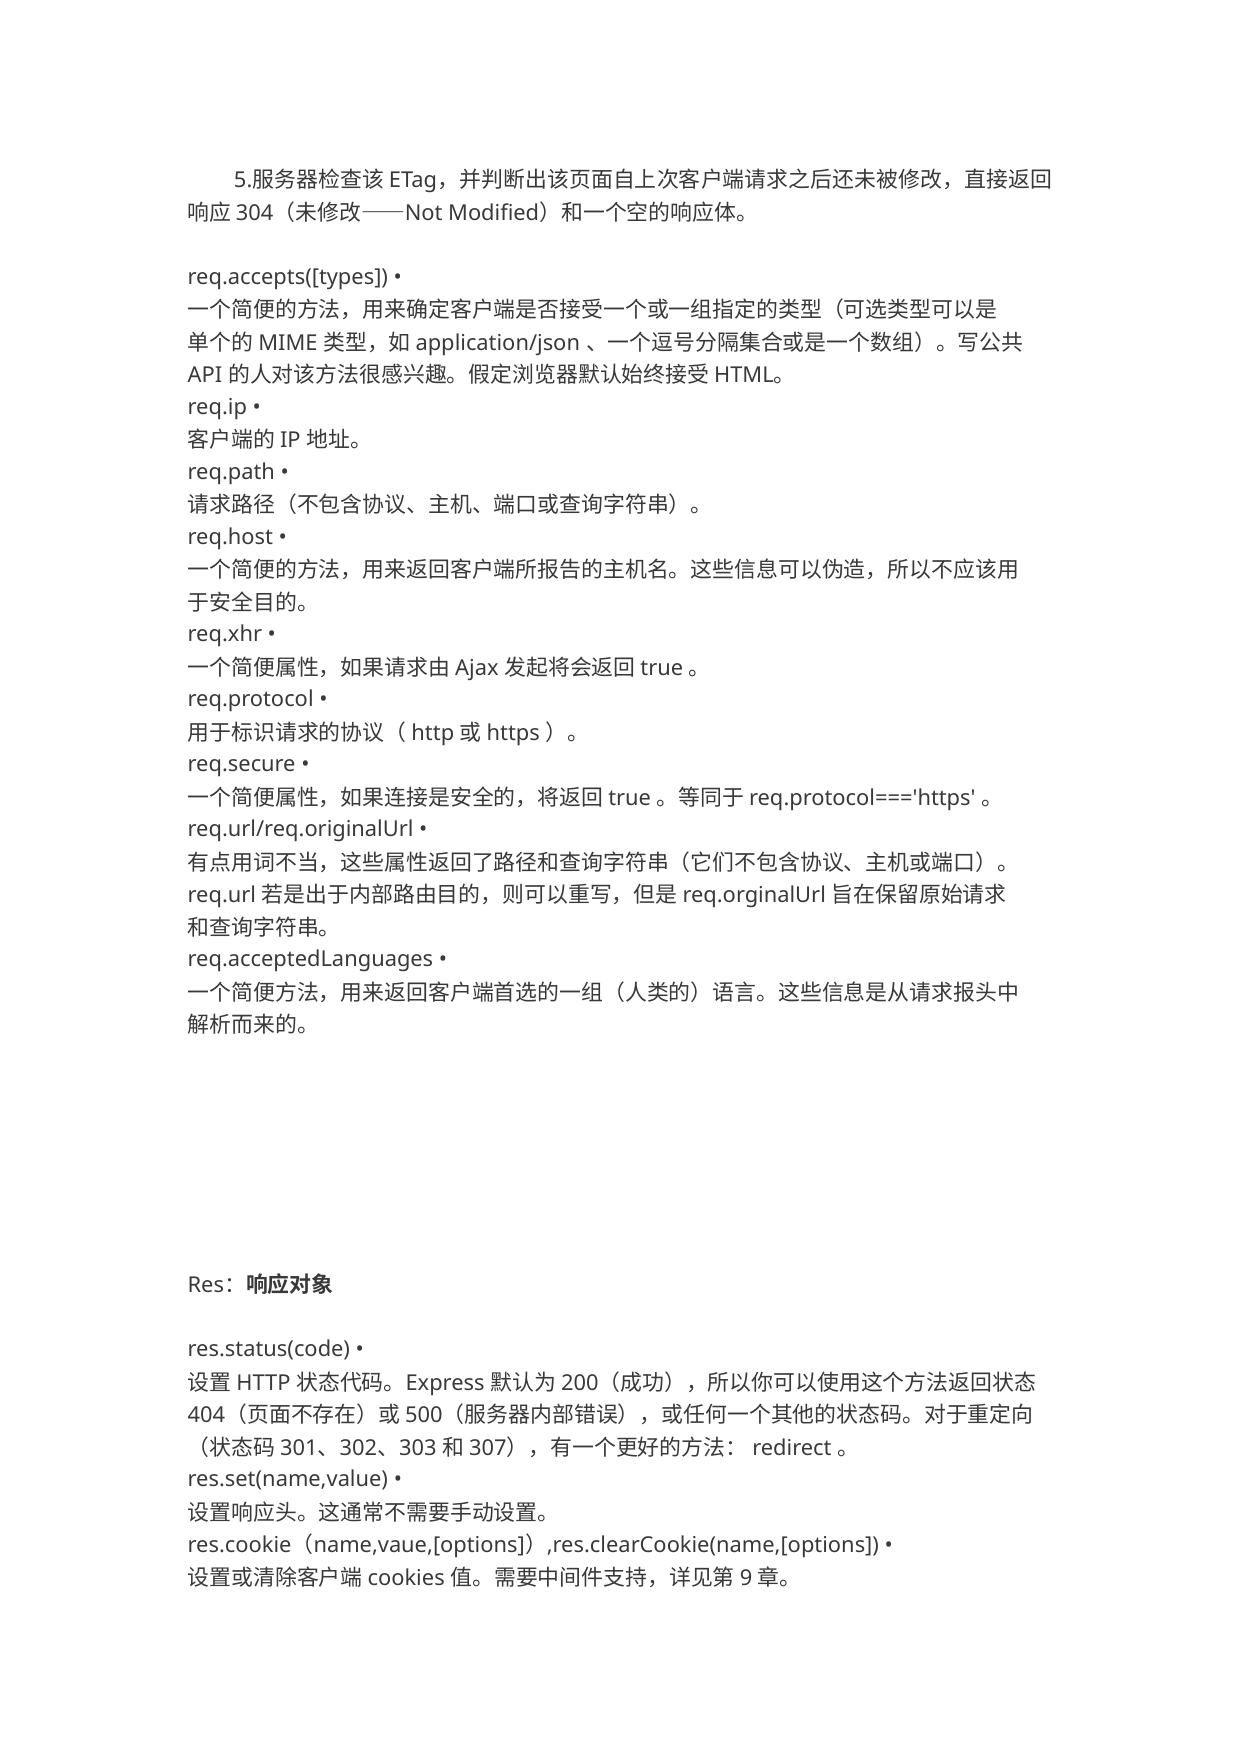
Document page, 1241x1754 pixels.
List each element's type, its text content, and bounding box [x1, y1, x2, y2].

list 解析而来的。 [187, 1007, 1053, 1039]
list 用于标识请求的协议（ http 或 https ）。 [187, 714, 1053, 747]
list 客户端的 IP 地址。 [187, 422, 1053, 454]
list req.protocol • [187, 682, 1053, 714]
list req.accepts([types]) • [187, 259, 1053, 292]
list 404（页面不存在）或 500（服务器内部错误），或任何一个其他的状态码。对于重定向 [187, 1397, 1053, 1429]
list req.url/req.originalUrl • [187, 812, 1053, 844]
list res.set(name,value) • [187, 1462, 1053, 1494]
list （状态码 301、302、303 和 307），有一个更好的方法： redirect 。 [187, 1429, 1053, 1462]
list 一个简便属性，如果请求由 Ajax 发起将会返回 true 。 [187, 649, 1053, 682]
list 单个的 MIME 类型，如 application/json 、一个逗号分隔集合或是一个数组）。写公共 [187, 324, 1053, 357]
list req.acceptedLanguages • [187, 942, 1053, 974]
list 5.服务器检查该ETag，并判断出该页面自上次客户端请求之后还未被修改，直接返回响应304（未修改——Not Modified）和一个空的响应体。 [187, 162, 1053, 227]
list res.cookie（name,vaue,[options]）,res.clearCookie(name,[options]) • [187, 1527, 1053, 1559]
list req.xhr • [187, 617, 1053, 649]
list 一个简便属性，如果连接是安全的，将返回 true 。等同于 req.protocol==='https' 。 [187, 779, 1053, 812]
list 一个简便方法，用来返回客户端首选的一组（人类的）语言。这些信息是从请求报头中 [187, 974, 1053, 1007]
list 和查询字符串。 [187, 909, 1053, 942]
list 一个简便的方法，用来返回客户端所报告的主机名。这些信息可以伪造，所以不应该用 [187, 552, 1053, 584]
list 有点用词不当，这些属性返回了路径和查询字符串（它们不包含协议、主机或端口）。 [187, 844, 1053, 877]
list Res：响应对象 [187, 1267, 1053, 1299]
list 设置 HTTP 状态代码。Express 默认为 200（成功），所以你可以使用这个方法返回状态 [187, 1364, 1053, 1397]
list req.url 若是出于内部路由目的，则可以重写，但是 req.orginalUrl 旨在保留原始请求 [187, 877, 1053, 909]
list req.host • [187, 519, 1053, 552]
list res.status(code) • [187, 1332, 1053, 1364]
list 请求路径（不包含协议、主机、端口或查询字符串）。 [187, 487, 1053, 519]
list req.secure • [187, 747, 1053, 779]
list req.path • [187, 454, 1053, 487]
list API 的人对该方法很感兴趣。假定浏览器默认始终接受 HTML。 [187, 357, 1053, 389]
list 于安全目的。 [187, 584, 1053, 617]
list 设置响应头。这通常不需要手动设置。 [187, 1494, 1053, 1527]
list 设置或清除客户端 cookies 值。需要中间件支持，详见第 9 章。 [187, 1559, 1053, 1592]
list req.ip • [187, 389, 1053, 422]
list 一个简便的方法，用来确定客户端是否接受一个或一组指定的类型（可选类型可以是 [187, 292, 1053, 324]
